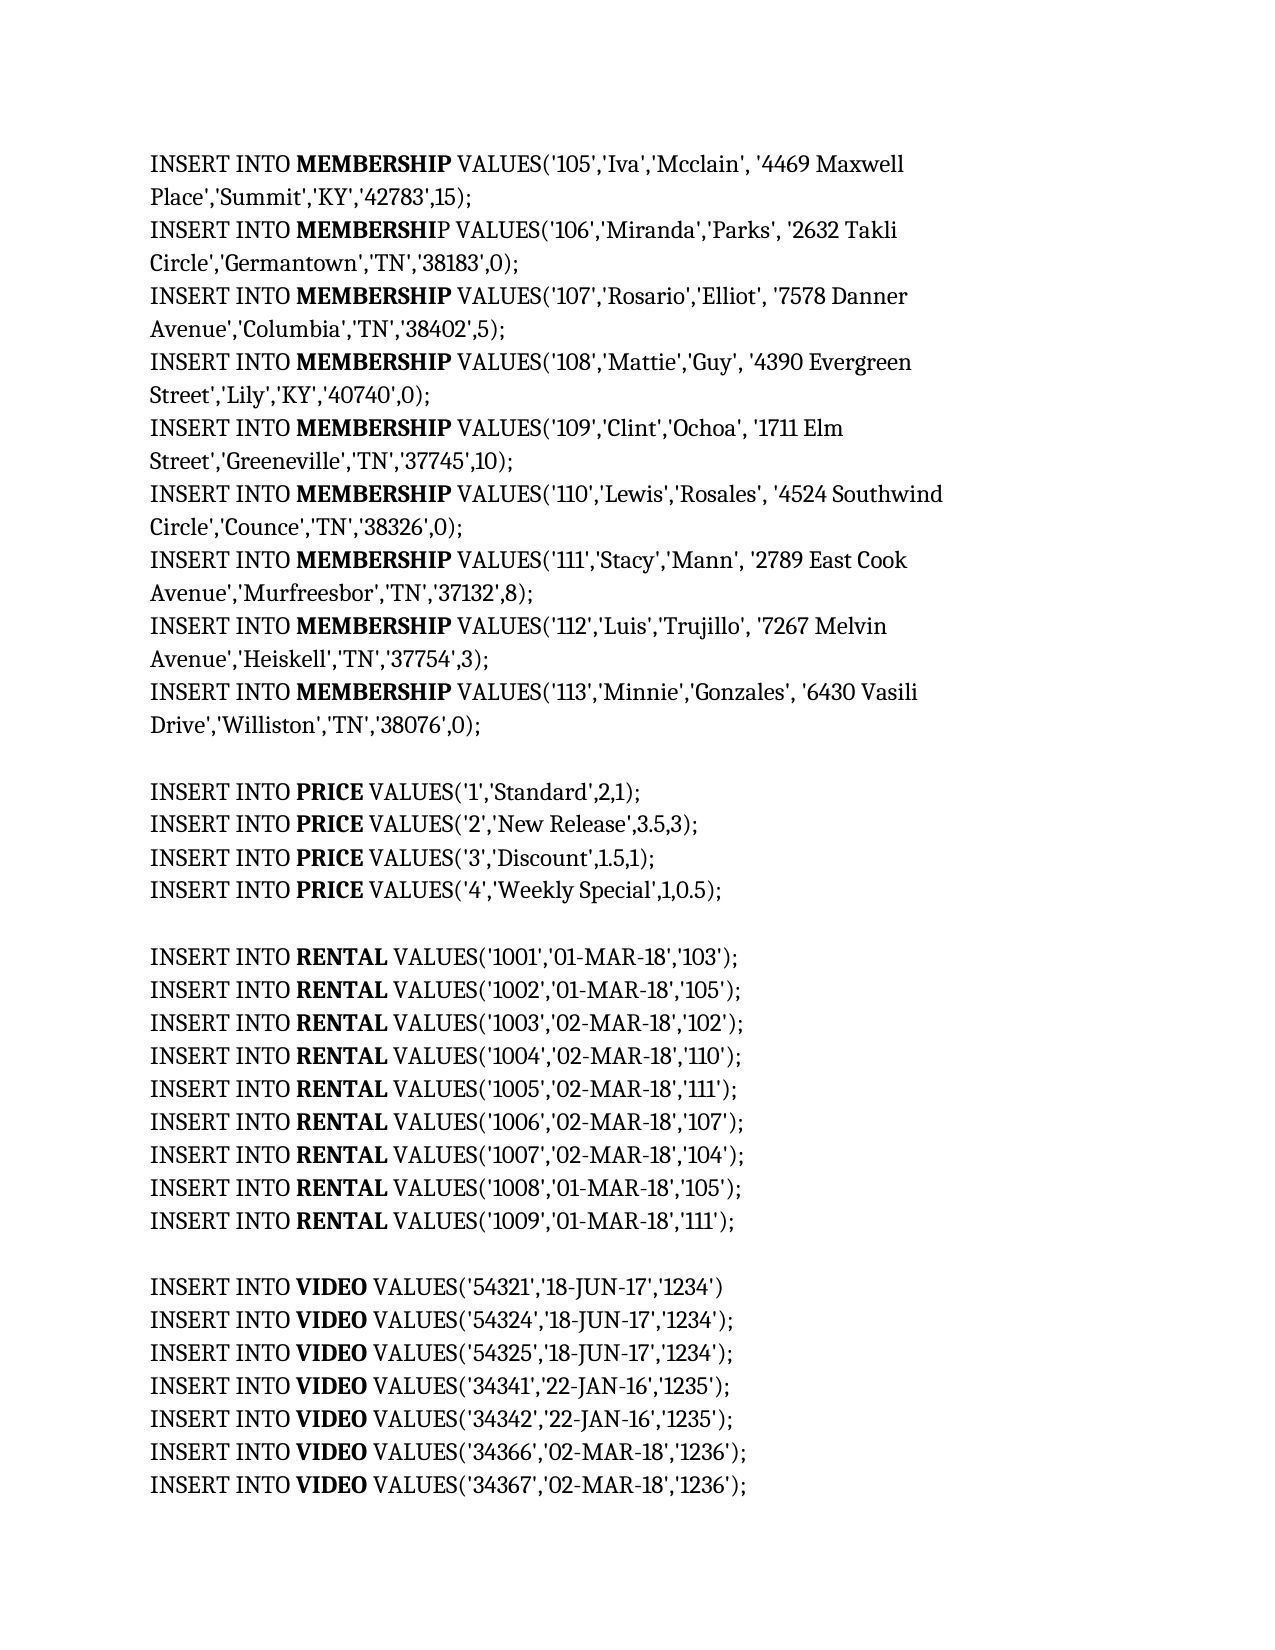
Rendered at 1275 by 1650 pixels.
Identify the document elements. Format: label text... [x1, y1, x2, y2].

text INSERT INTO MEMBERSHIP VALUES('107','Rosario','Elliot', '7578 Danner Avenue','Columbia','TN','38402',5); [150, 282, 1125, 344]
text INSERT INTO RENTAL VALUES('1002','01-MAR-18','105'); [150, 976, 1125, 1004]
text INSERT INTO RENTAL VALUES('1006','02-MAR-18','107'); [150, 1108, 1125, 1136]
text INSERT INTO MEMBERSHIP VALUES('109','Clint','Ochoa', '1711 Elm Street','Greeneville','TN','37745',10); [150, 414, 1125, 476]
text INSERT INTO MEMBERSHIP VALUES('108','Mattie','Guy', '4390 Evergreen Street','Lily','KY','40740',0); [150, 348, 1125, 410]
text INSERT INTO VIDEO VALUES('34341','22-JAN-16','1235'); [150, 1372, 1125, 1401]
text INSERT INTO VIDEO VALUES('54321','18-JUN-17','1234') [150, 1273, 1125, 1301]
text INSERT INTO VIDEO VALUES('34367','02-MAR-18','1236'); [150, 1471, 1125, 1499]
text INSERT INTO RENTAL VALUES('1008','01-MAR-18','105'); [150, 1174, 1125, 1202]
text INSERT INTO RENTAL VALUES('1001','01-MAR-18','103'); [150, 942, 1125, 971]
text INSERT INTO RENTAL VALUES('1005','02-MAR-18','111'); [150, 1074, 1125, 1103]
text INSERT INTO MEMBERSHIP VALUES('111','Stacy','Mann', '2789 East Cook Avenue','Murfreesbor','TN','37132',8); [150, 546, 1125, 608]
text INSERT INTO MEMBERSHIP VALUES('112','Luis','Trujillo', '7267 Melvin Avenue','Heiskell','TN','37754',3); [150, 612, 1125, 674]
text INSERT INTO RENTAL VALUES('1003','02-MAR-18','102'); [150, 1008, 1125, 1037]
text INSERT INTO PRICE VALUES('4','Weekly Special',1,0.5); [150, 876, 1125, 905]
text INSERT INTO RENTAL VALUES('1004','02-MAR-18','110'); [150, 1042, 1125, 1070]
text INSERT INTO VIDEO VALUES('34366','02-MAR-18','1236'); [150, 1438, 1125, 1467]
text INSERT INTO MEMBERSHIP VALUES('106','Miranda','Parks', '2632 Takli Circle','Germantown','TN','38183',0); [150, 216, 1125, 278]
text INSERT INTO VIDEO VALUES('54324','18-JUN-17','1234'); [150, 1306, 1125, 1334]
text INSERT INTO PRICE VALUES('1','Standard',2,1); [150, 777, 1125, 806]
text INSERT INTO RENTAL VALUES('1009','01-MAR-18','111'); [150, 1207, 1125, 1235]
text INSERT INTO MEMBERSHIP VALUES('110','Lewis','Rosales', '4524 Southwind Circle','Counce','TN','38326',0); [150, 480, 1125, 542]
text INSERT INTO VIDEO VALUES('54325','18-JUN-17','1234'); [150, 1339, 1125, 1367]
text INSERT INTO MEMBERSHIP VALUES('113','Minnie','Gonzales', '6430 Vasili Drive','Williston','TN','38076',0); [150, 678, 1125, 740]
text INSERT INTO PRICE VALUES('2','New Release',3.5,3); [150, 810, 1125, 839]
text INSERT INTO PRICE VALUES('3','Discount',1.5,1); [150, 843, 1125, 872]
text INSERT INTO MEMBERSHIP VALUES('105','Iva','Mcclain', '4469 Maxwell Place','Summit','KY','42783',15); [150, 150, 1125, 212]
text INSERT INTO RENTAL VALUES('1007','02-MAR-18','104'); [150, 1141, 1125, 1169]
text INSERT INTO VIDEO VALUES('34342','22-JAN-16','1235'); [150, 1405, 1125, 1433]
